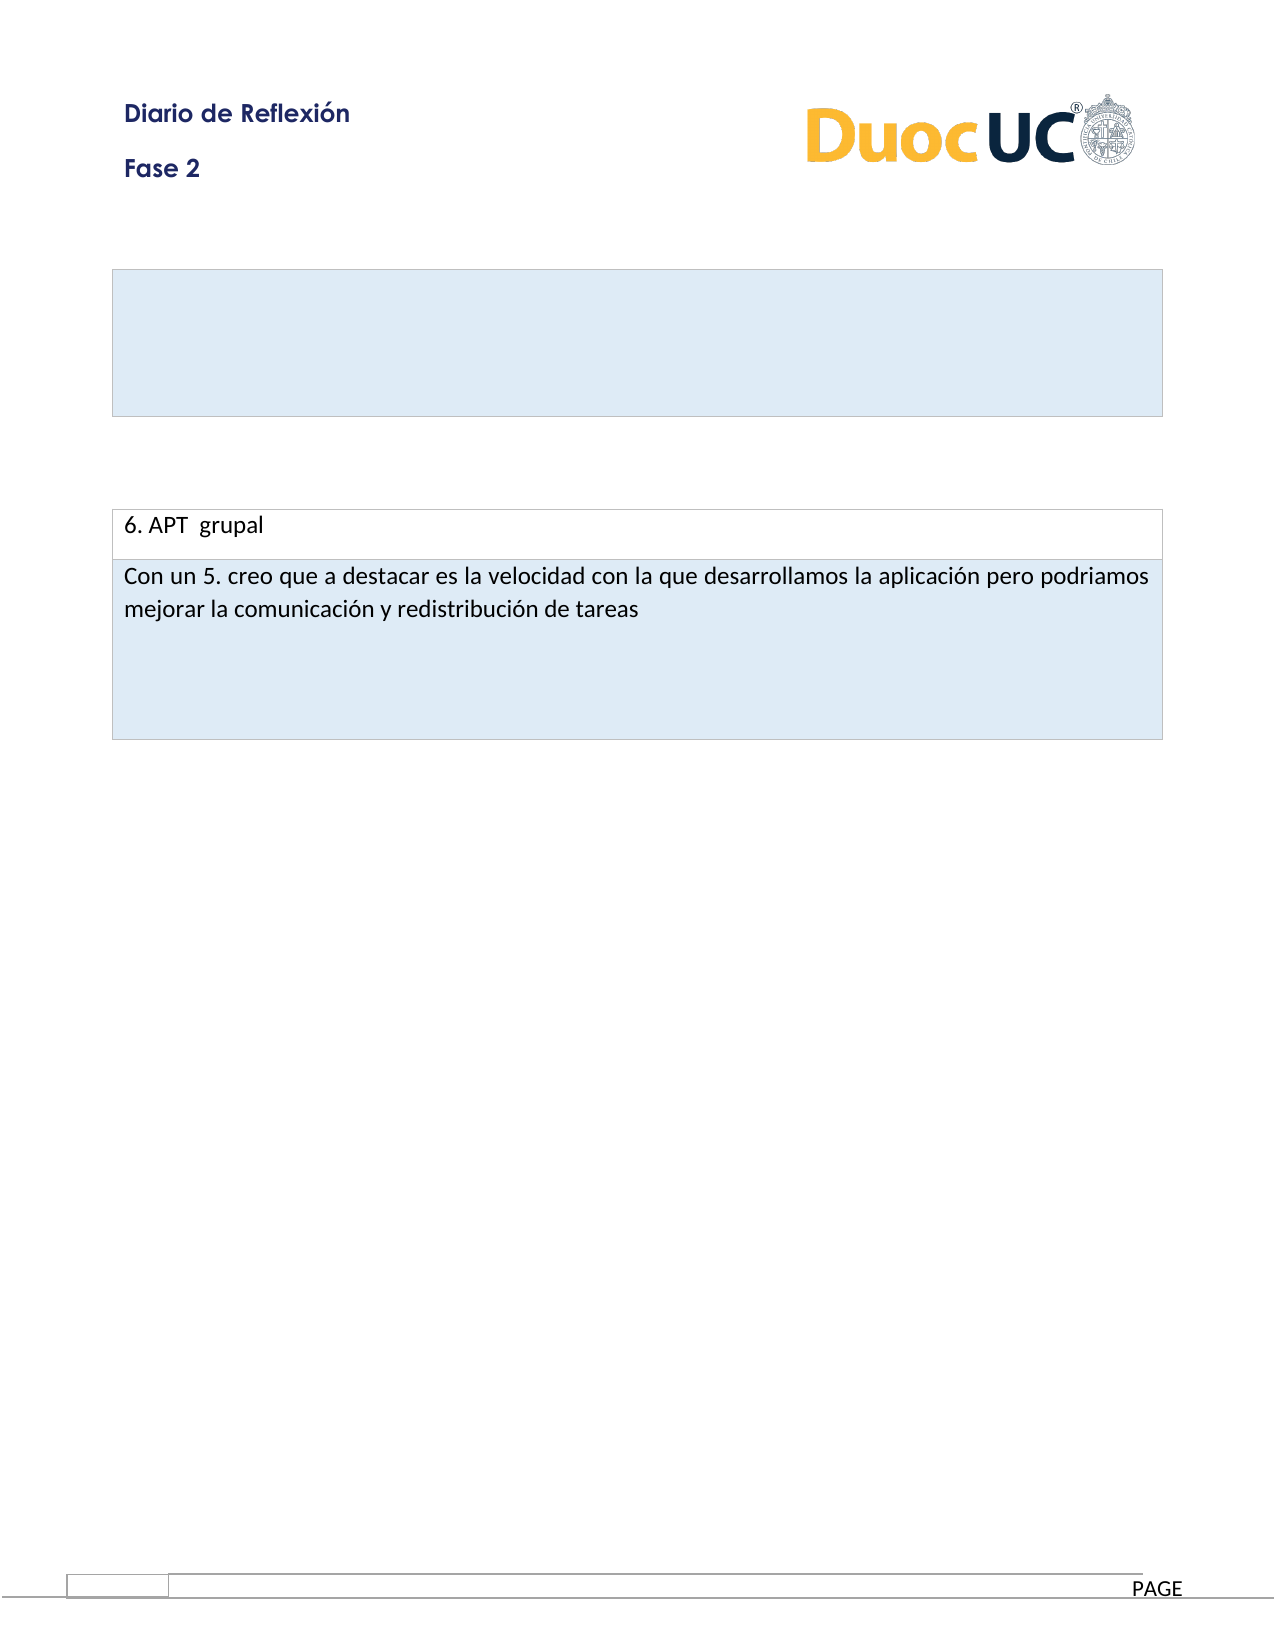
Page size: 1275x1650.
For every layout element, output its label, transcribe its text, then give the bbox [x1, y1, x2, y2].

table_header 6. APT grupal [113, 510, 1162, 559]
table_cell Con un 5. creo que a destacar es la velocidad con la que desarrollamos la aplicación pero podriamos mejorar la comunicación y redistribución de tareas [113, 560, 1162, 739]
picture [807, 94, 1135, 165]
table_cell Si creo que redistribuir tareas es esencial para el correcto funcionamiento del equipo, y de haber nuevas tareas estas deben ser redistribuidas [113, 270, 1162, 416]
